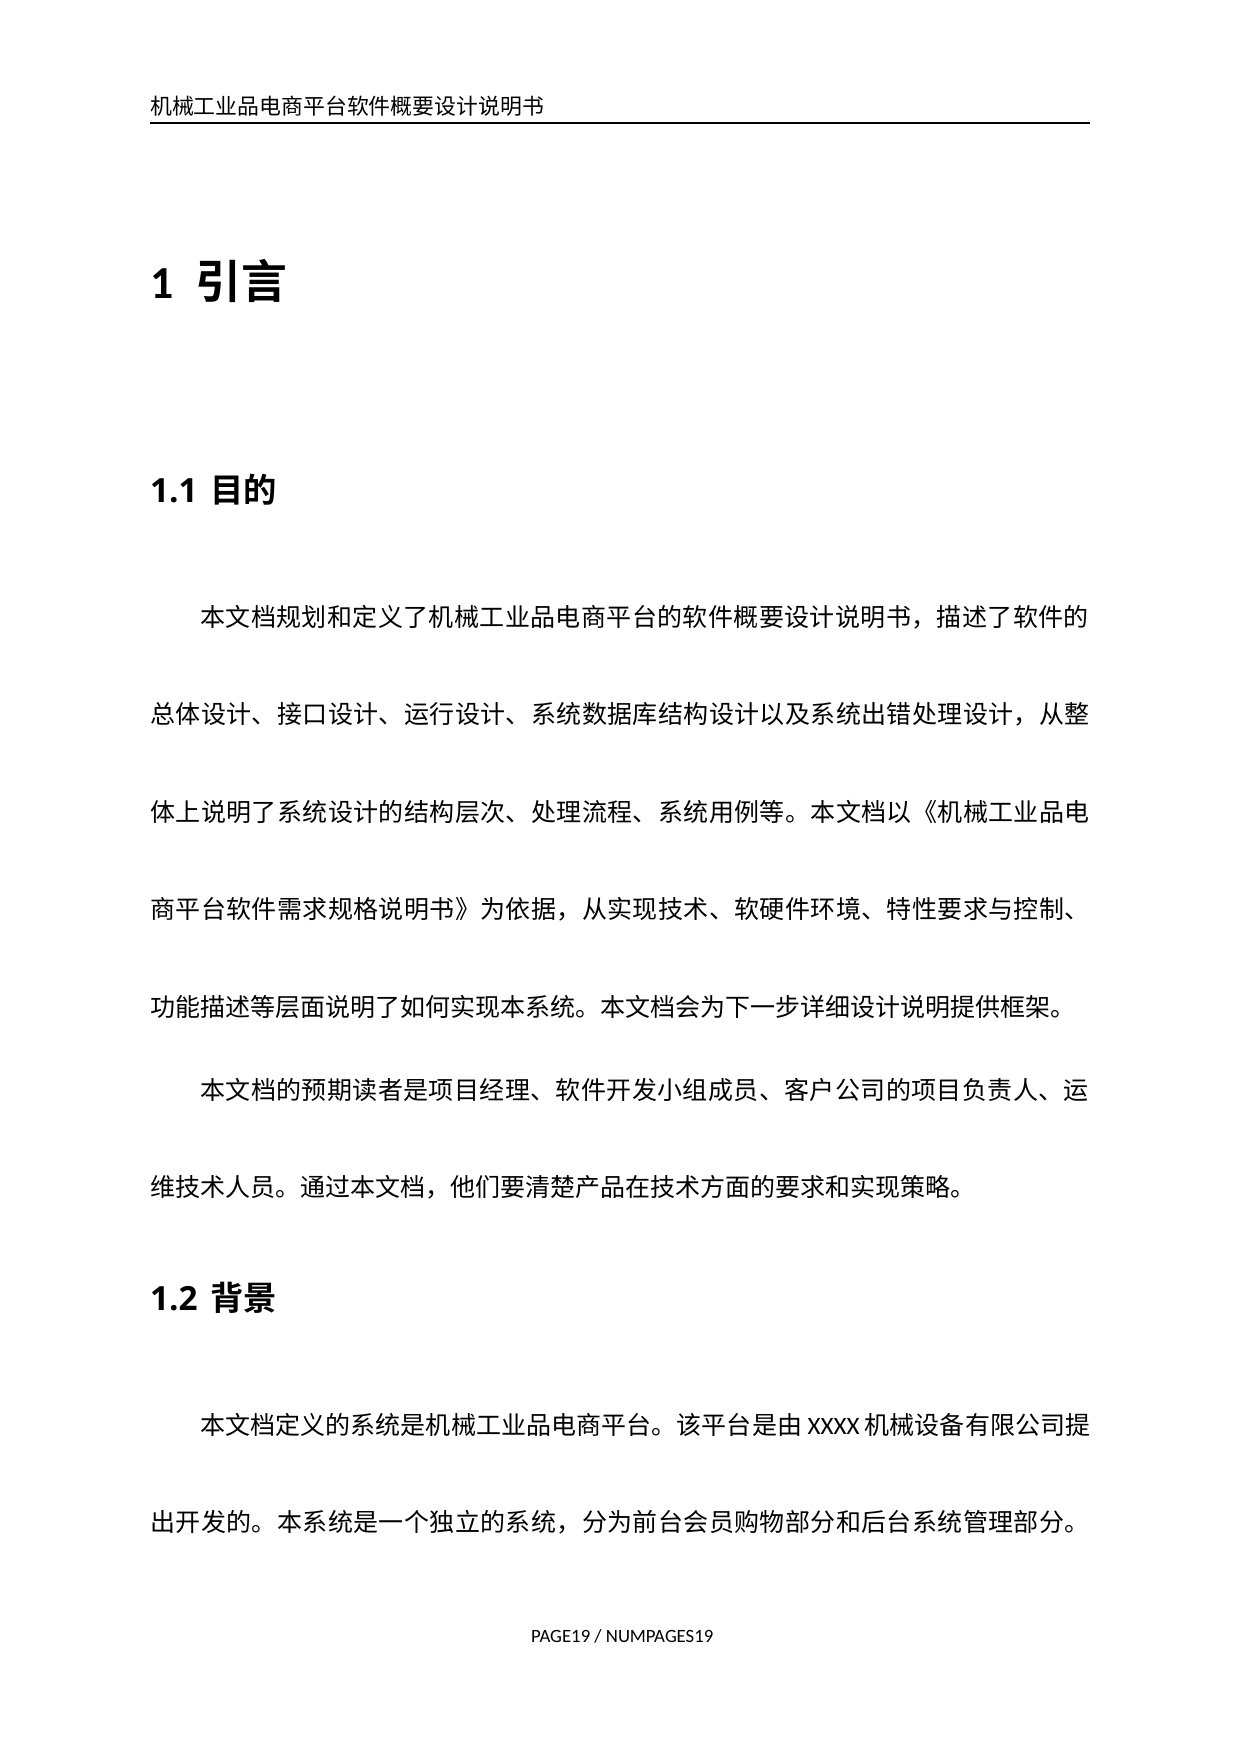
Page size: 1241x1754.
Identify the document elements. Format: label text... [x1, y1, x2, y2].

subtitle 背景 [150, 1263, 1090, 1328]
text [150, 1391, 1090, 1553]
subtitle 引言 [150, 230, 1090, 327]
subtitle 目的 [150, 455, 1090, 520]
text 本文档规划和定义了机械工业品电商平台的软件概要设计说明书，描述了软件的总体设计、接口设计、运行设计、系统数据库结构设计以及系统出错处理设计，从整体上说明了系统设计的结构层次、处理流程、系统用例等。本文档以《机械工业品电商平台软件需求规格说明书》为依据，从实现技术、软硬件环境、特性要求与控制、功能描述等层面说明了如何实现本系统。本文档会为下一步详细设计说明提供框架。 [150, 583, 1090, 1038]
text 本文档的预期读者是项目经理、软件开发小组成员、客户公司的项目负责人、运维技术人员。通过本文档，他们要清楚产品在技术方面的要求和实现策略。 [150, 1056, 1090, 1218]
